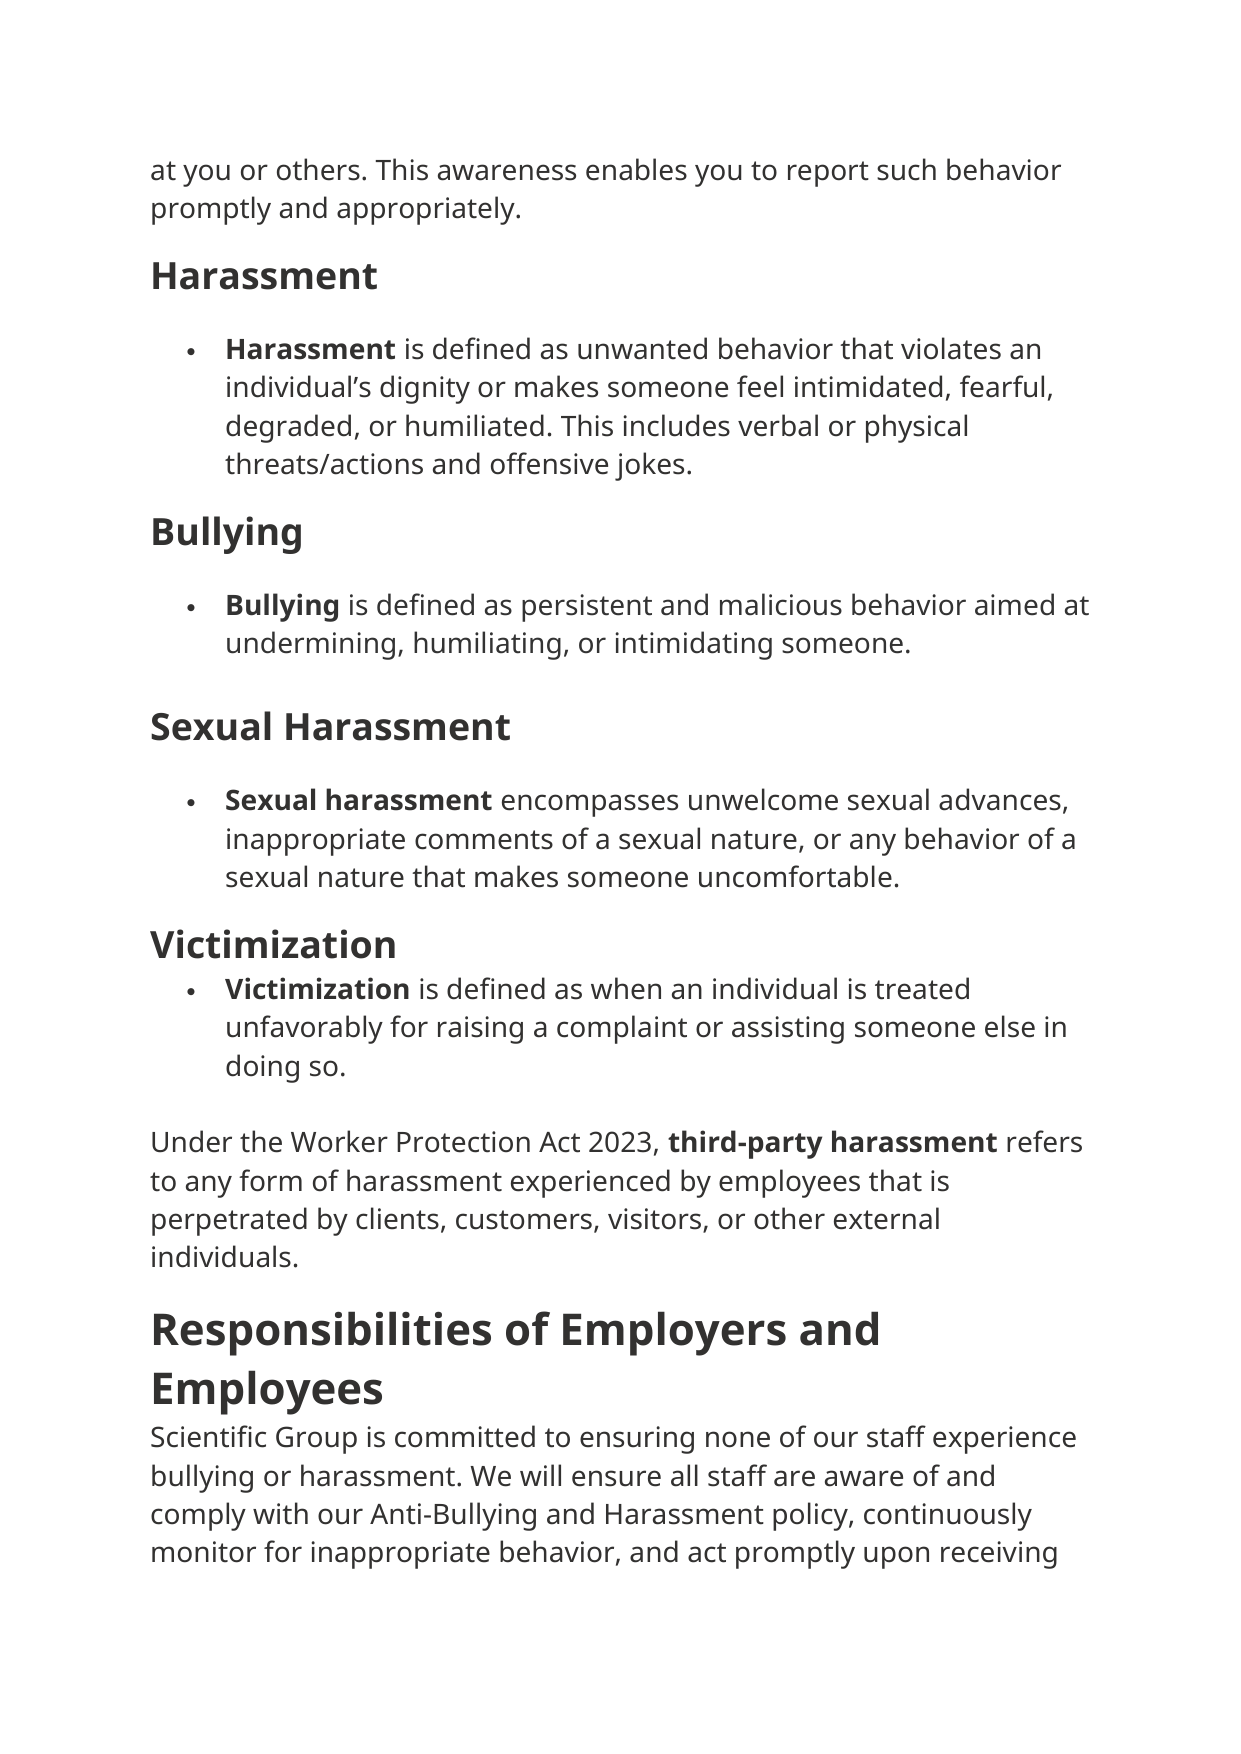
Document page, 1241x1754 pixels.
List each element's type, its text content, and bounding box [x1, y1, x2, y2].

text Responsibilities of Employers and Employees [150, 1298, 1090, 1417]
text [150, 150, 1090, 227]
text Harassment [150, 249, 1090, 300]
text Bullying [150, 505, 1090, 556]
list Bullying is defined as persistent and malicious behavior aimed at undermining, humiliating, or intimidating someone. [187, 585, 1090, 662]
list Harassment is defined as unwanted behavior that violates an individual’s dignity or makes someone feel intimidated, fearful, degraded, or humiliated. This includes verbal or physical threats/actions and offensive jokes. [187, 329, 1090, 483]
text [150, 1417, 1090, 1571]
list Sexual harassment encompasses unwelcome sexual advances, inappropriate comments of a sexual nature, or any behavior of a sexual nature that makes someone uncomfortable. [187, 781, 1090, 896]
text Victimization [150, 918, 1090, 969]
list Victimization is defined as when an individual is treated unfavorably for raising a complaint or assisting someone else in doing so. [187, 969, 1090, 1084]
text Sexual Harassment [150, 700, 1090, 751]
text Under the Worker Protection Act 2023, third-party harassment refers to any form of harassment experienced by employees that is perpetrated by clients, customers, visitors, or other external individuals. [150, 1122, 1090, 1276]
